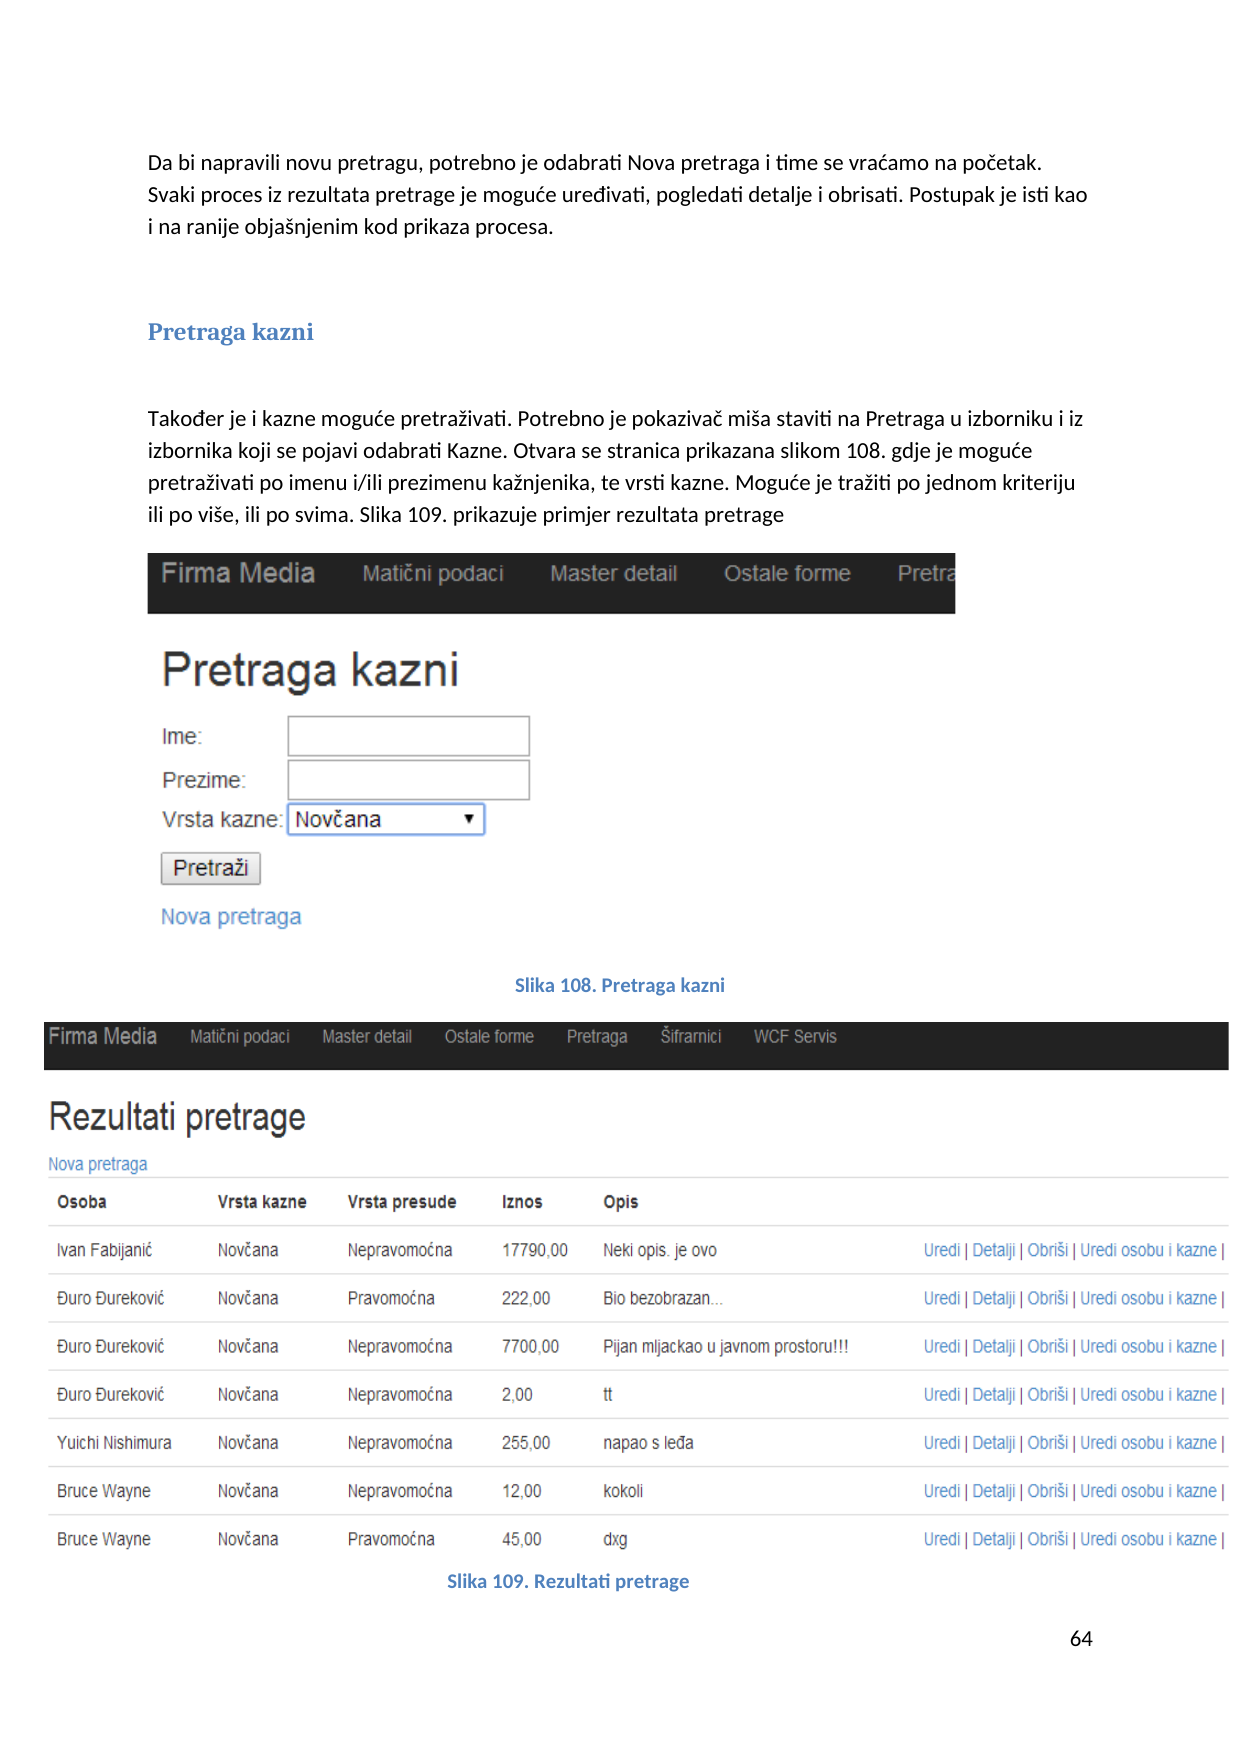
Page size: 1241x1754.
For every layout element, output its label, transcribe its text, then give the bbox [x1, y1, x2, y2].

text Također je i kazne moguće pretraživati. Potrebno je pokazivač miša staviti na Pretraga u izborniku i iz izbornika koji se pojavi odabrati Kazne. Otvara se stranica prikazana slikom 108. gdje je moguće pretraživati po imenu i/ili prezimenu kažnjenika, te vrsti kazne. Moguće je tražiti po jednom kriteriju ili po više, ili po svima. Slika 109. prikazuje primjer rezultata pretrage [148, 404, 1093, 529]
picture [44, 1022, 1229, 1565]
subtitle Pretraga kazni [148, 318, 1093, 347]
text Da bi napravili novu pretragu, potrebno je odabrati Nova pretraga i time se vraćamo na početak. Svaki proces iz rezultata pretrage je moguće uređivati, pogledati detalje i obrisati. Postupak je isti kao i na ranije objašnjenim kod prikaza procesa. [148, 148, 1093, 240]
text Slika 108. Pretraga kazni [148, 972, 1093, 998]
picture [147, 553, 956, 948]
text Slika 109. Rezultati pretrage [44, 1565, 1093, 1594]
